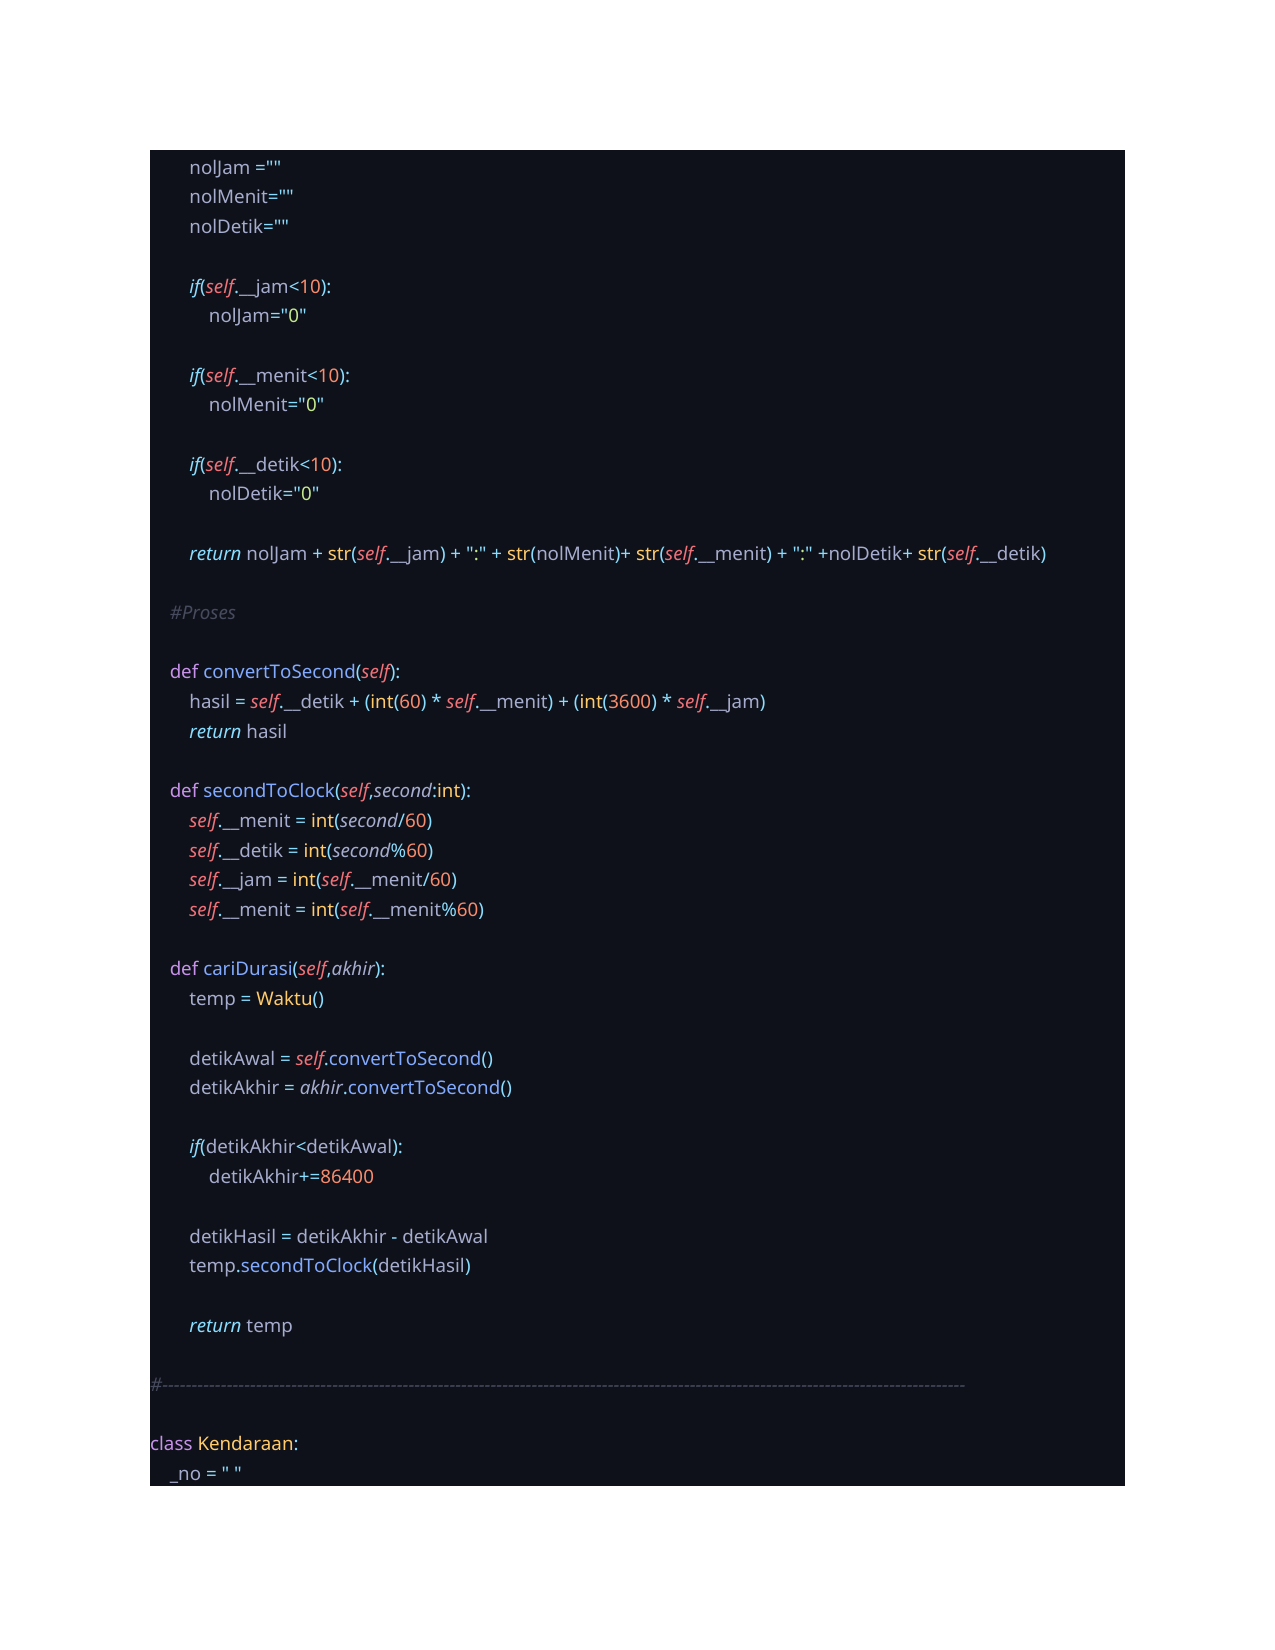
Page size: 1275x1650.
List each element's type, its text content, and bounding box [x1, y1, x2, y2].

text nolJam ="" [150, 150, 1125, 180]
text self.__detik = int(second%60) [150, 833, 1125, 862]
text detikAkhir+=86400 [150, 1159, 1125, 1189]
text nolDetik="0" [150, 477, 1125, 506]
text detikHasil = detikAkhir - detikAwal [150, 1219, 1125, 1248]
text if(self.__menit<10): [150, 358, 1125, 387]
text if(detikAkhir<detikAwal): [150, 1130, 1125, 1159]
text #----------------------------------------------------------------------------------------------------------------------------------------- [150, 1367, 1125, 1397]
text self.__menit = int(self.__menit%60) [150, 892, 1125, 922]
text detikAwal = self.convertToSecond() [150, 1041, 1125, 1070]
text class Kendaraan: [150, 1427, 1125, 1456]
text hasil = self.__detik + (int(60) * self.__menit) + (int(3600) * self.__jam) [150, 684, 1125, 714]
text #Proses [150, 595, 1125, 625]
text nolMenit="0" [150, 387, 1125, 417]
text detikAkhir = akhir.convertToSecond() [150, 1070, 1125, 1100]
text def cariDurasi(self,akhir): [150, 952, 1125, 981]
text return nolJam + str(self.__jam) + ":" + str(nolMenit)+ str(self.__menit) + ":" +nolDetik+ str(self.__detik) [150, 536, 1125, 566]
text def secondToClock(self,second:int): [150, 773, 1125, 803]
text nolDetik="" [150, 209, 1125, 239]
text if(self.__detik<10): [150, 447, 1125, 477]
text if(self.__jam<10): [150, 269, 1125, 298]
text self.__jam = int(self.__menit/60) [150, 862, 1125, 892]
text return temp [150, 1308, 1125, 1337]
text nolJam="0" [150, 298, 1125, 328]
text nolMenit="" [150, 180, 1125, 209]
text self.__menit = int(second/60) [150, 803, 1125, 833]
text temp = Waktu() [150, 981, 1125, 1011]
text _no = " " [150, 1456, 1125, 1486]
text return hasil [150, 714, 1125, 744]
text def convertToSecond(self): [150, 655, 1125, 684]
text temp.secondToClock(detikHasil) [150, 1248, 1125, 1278]
